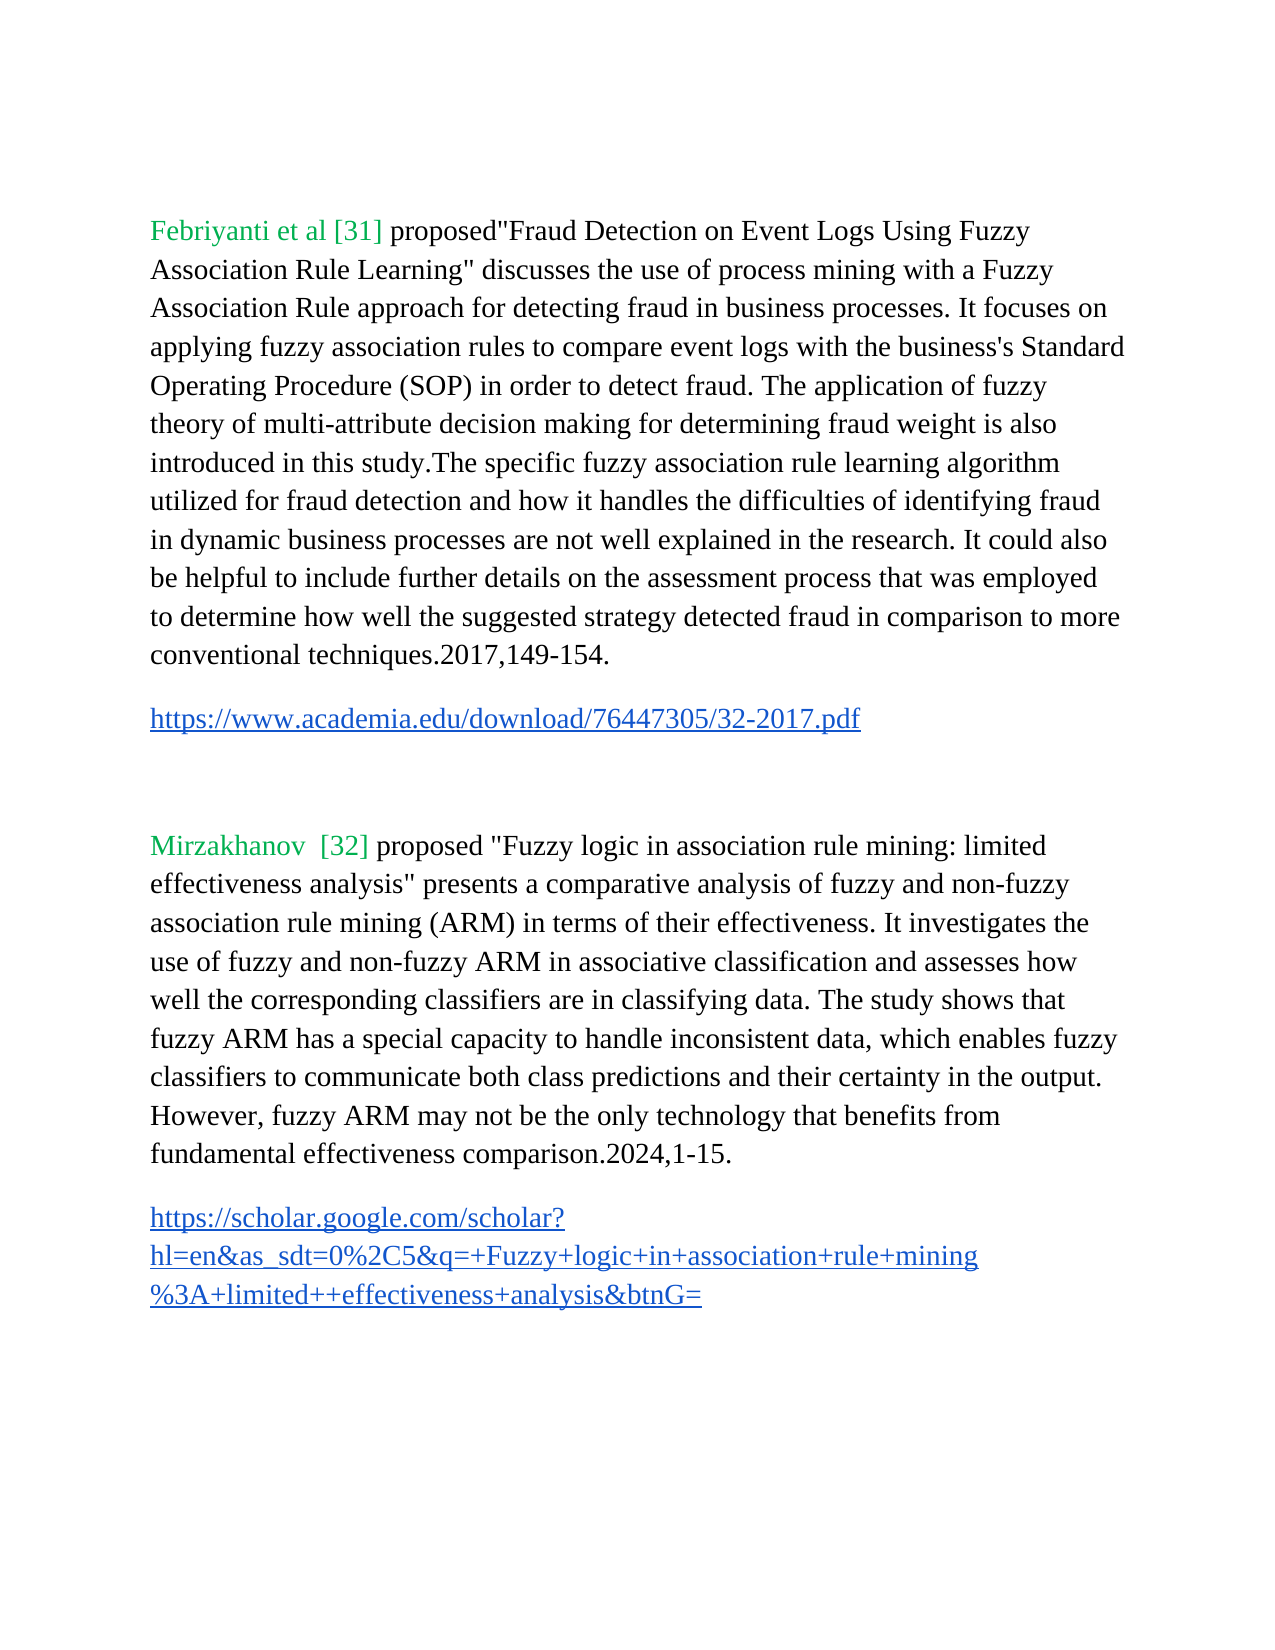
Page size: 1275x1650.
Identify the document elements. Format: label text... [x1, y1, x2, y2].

text https://scholar.google.com/scholar?hl=en&as_sdt=0%2C5&q=+Fuzzy+logic+in+association+rule+mining%3A+limited++effectiveness+analysis&btnG= [150, 1200, 1125, 1311]
text Mirzakhanov [32] proposed "Fuzzy logic in association rule mining: limited effectiveness analysis" presents a comparative analysis of fuzzy and non-fuzzy association rule mining (ARM) in terms of their effectiveness. It investigates the use of fuzzy and non-fuzzy ARM in associative classification and assesses how well the corresponding classifiers are in classifying data. The study shows that fuzzy ARM has a special capacity to handle inconsistent data, which enables fuzzy classifiers to communicate both class predictions and their certainty in the output. However, fuzzy ARM may not be the only technology that benefits from fundamental effectiveness comparison.2024,1-15. [150, 828, 1125, 1170]
text Febriyanti et al [31] proposed"Fraud Detection on Event Logs Using Fuzzy Association Rule Learning" discusses the use of process mining with a Fuzzy Association Rule approach for detecting fraud in business processes. It focuses on applying fuzzy association rules to compare event logs with the business's Standard Operating Procedure (SOP) in order to detect fraud. The application of fuzzy theory of multi-attribute decision making for determining fraud weight is also introduced in this study.The specific fuzzy association rule learning algorithm utilized for fraud detection and how it handles the difficulties of identifying fraud in dynamic business processes are not well explained in the research. It could also be helpful to include further details on the assessment process that was employed to determine how well the suggested strategy detected fraud in comparison to more conventional techniques.2017,149-154. [150, 213, 1125, 671]
text https://www.academia.edu/download/76447305/32-2017.pdf [150, 701, 1125, 734]
